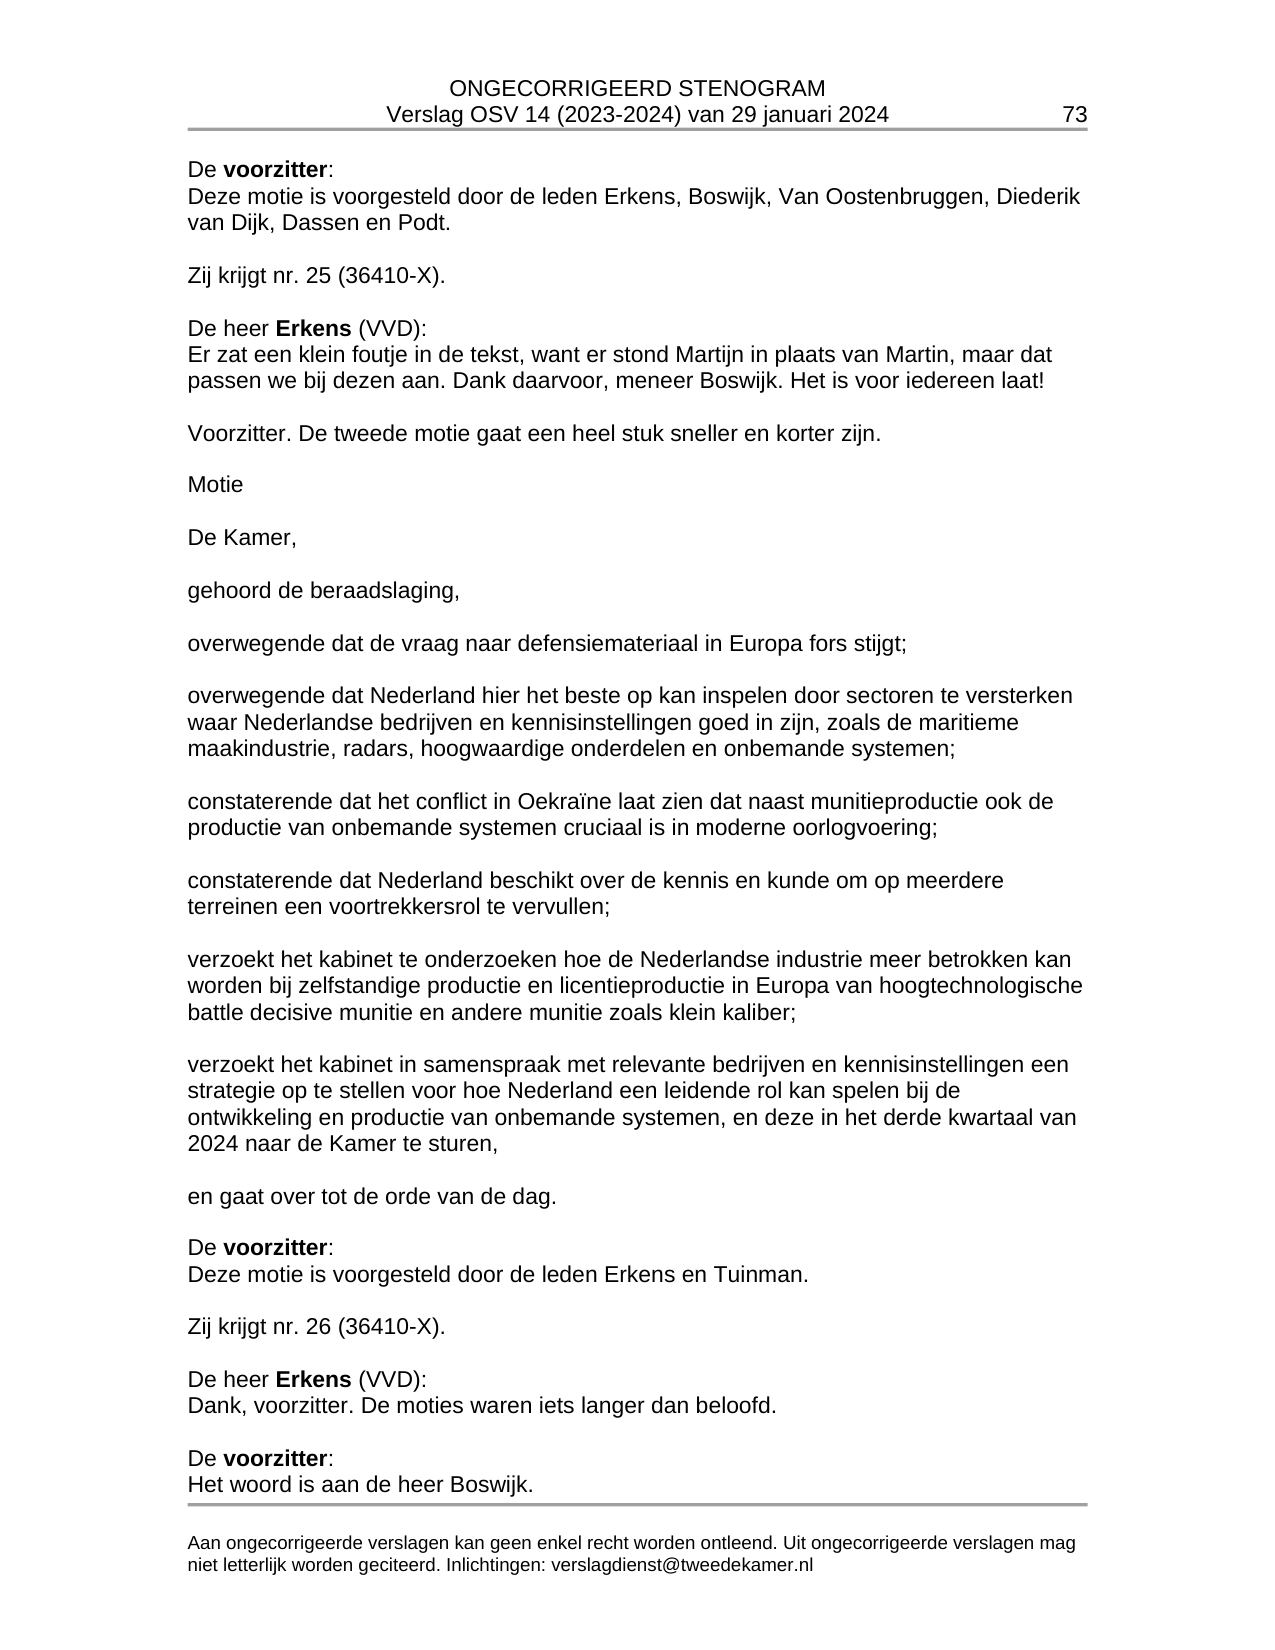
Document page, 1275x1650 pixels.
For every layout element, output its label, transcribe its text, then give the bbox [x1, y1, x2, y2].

text Motie De Kamer, gehoord de beraadslaging, overwegende dat de vraag naar defensiemateriaal in Europa fors stijgt; overwegende dat Nederland hier het beste op kan inspelen door sectoren te versterken waar Nederlandse bedrijven en kennisinstellingen goed in zijn, zoals de maritieme maakindustrie, radars, hoogwaardige onderdelen en onbemande systemen; constaterende dat het conflict in Oekraïne laat zien dat naast munitieproductie ook de productie van onbemande systemen cruciaal is in moderne oorlogvoering; constaterende dat Nederland beschikt over de kennis en kunde om op meerdere terreinen een voortrekkersrol te vervullen; verzoekt het kabinet te onderzoeken hoe de Nederlandse industrie meer betrokken kan worden bij zelfstandige productie en licentieproductie in Europa van hoogtechnologische battle decisive munitie en andere munitie zoals klein kaliber; verzoekt het kabinet in samenspraak met relevante bedrijven en kennisinstellingen een strategie op te stellen voor hoe Nederland een leidende rol kan spelen bij de ontwikkeling en productie van onbemande systemen, en deze in het derde kwartaal van 2024 naar de Kamer te sturen, en gaat over tot de orde van de dag. [187, 471, 1087, 1209]
text De voorzitter: Deze motie is voorgesteld door de leden Erkens, Boswijk, Van Oostenbruggen, Diederik van Dijk, Dassen en Podt. Zij krijgt nr. 25 (36410-X). De heer Erkens (VVD): Er zat een klein foutje in de tekst, want er stond Martijn in plaats van Martin, maar dat passen we bij dezen aan. Dank daarvoor, meneer Boswijk. Het is voor iedereen laat! Voorzitter. De tweede motie gaat een heel stuk sneller en korter zijn. [187, 156, 1087, 446]
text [187, 1234, 1087, 1498]
